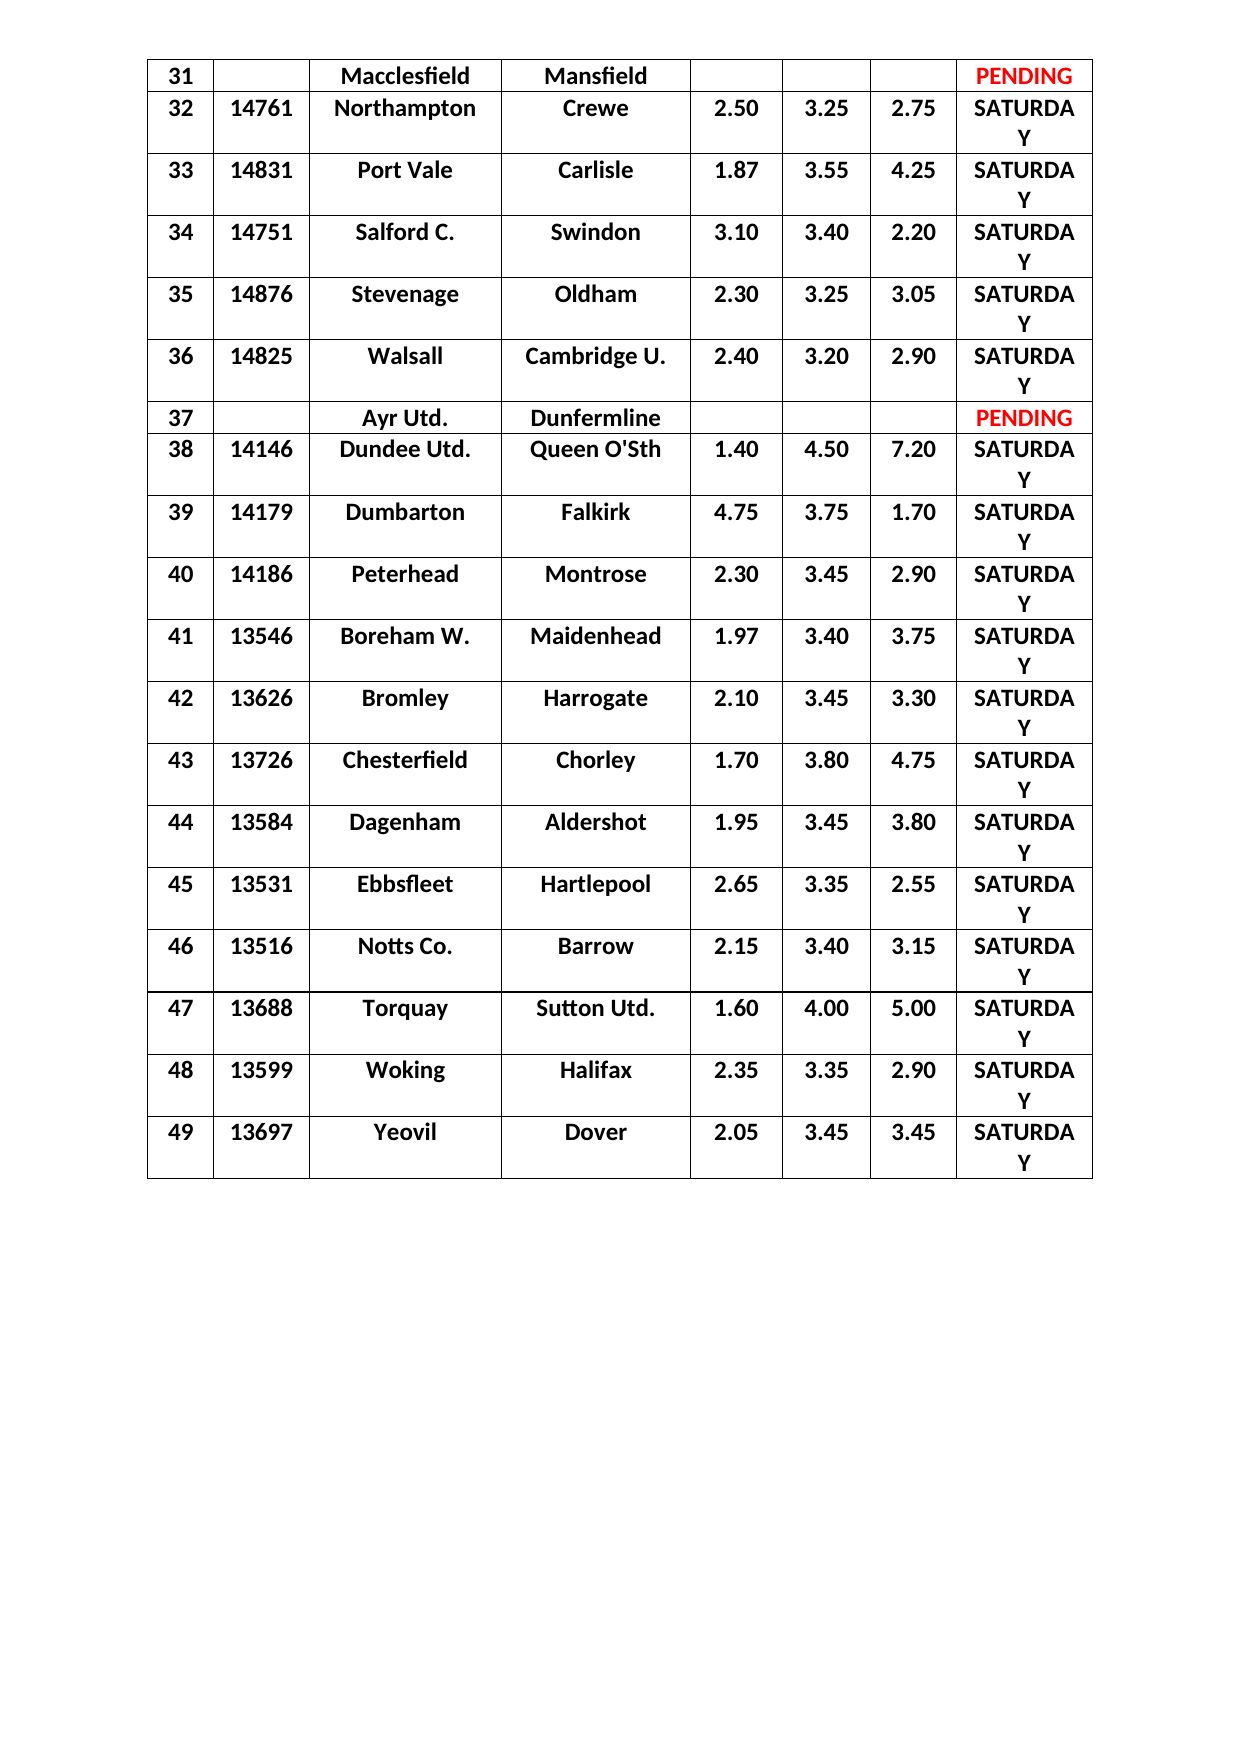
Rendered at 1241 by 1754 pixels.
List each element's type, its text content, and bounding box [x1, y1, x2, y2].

table_cell 3.15 [871, 930, 956, 991]
table_cell 2.15 [691, 930, 782, 991]
table_cell Northampton [310, 92, 501, 153]
table_cell Torquay [310, 993, 501, 1053]
table_cell 13516 [214, 930, 309, 991]
table_cell 41 [148, 620, 213, 681]
table_cell SATURDAY [957, 496, 1092, 557]
table_cell SATURDAY [957, 868, 1092, 929]
table_cell 49 [148, 1117, 213, 1178]
table_cell Ebbsfleet [310, 868, 501, 929]
table_cell 40 [148, 558, 213, 619]
table_cell 2.40 [691, 340, 782, 401]
table_cell SATURDAY [957, 558, 1092, 619]
table_cell 4.75 [871, 744, 956, 805]
table_cell SATURDAY [957, 278, 1092, 339]
table_cell 3.10 [691, 216, 782, 277]
table_cell Bromley [310, 682, 501, 743]
table_cell 1.87 [691, 154, 782, 215]
table_cell 2.50 [691, 92, 782, 153]
table_cell 3.05 [871, 278, 956, 339]
table_cell 2.20 [871, 216, 956, 277]
table_cell [871, 402, 956, 433]
table_cell Notts Co. [310, 930, 501, 991]
table_cell 2.05 [691, 1117, 782, 1178]
table_cell 3.45 [783, 682, 870, 743]
table_cell Macclesfield [310, 60, 501, 91]
table_cell 14179 [214, 496, 309, 557]
table_cell Swindon [502, 216, 690, 277]
table_cell 3.30 [871, 682, 956, 743]
table_cell 1.97 [691, 620, 782, 681]
table_cell 5.00 [871, 993, 956, 1053]
table_cell Crewe [502, 92, 690, 153]
table_cell 4.25 [871, 154, 956, 215]
table_cell SATURDAY [957, 1117, 1092, 1178]
table_cell 1.60 [691, 993, 782, 1053]
table_cell 43 [148, 744, 213, 805]
table_cell 3.75 [783, 496, 870, 557]
table_cell 2.90 [871, 1055, 956, 1116]
table_cell [214, 402, 309, 433]
table_cell 2.65 [691, 868, 782, 929]
table_cell 2.30 [691, 278, 782, 339]
table_cell PENDING [957, 402, 1092, 433]
table_cell Maidenhead [502, 620, 690, 681]
table_cell 14831 [214, 154, 309, 215]
table_cell Chesterfield [310, 744, 501, 805]
table_cell Aldershot [502, 806, 690, 867]
table_cell SATURDAY [957, 92, 1092, 153]
table_cell SATURDAY [957, 620, 1092, 681]
table_cell Dover [502, 1117, 690, 1178]
table_cell [871, 60, 956, 91]
table_cell Stevenage [310, 278, 501, 339]
table_cell 2.75 [871, 92, 956, 153]
table_cell 1.70 [871, 496, 956, 557]
table_cell Carlisle [502, 154, 690, 215]
table_cell Boreham W. [310, 620, 501, 681]
table_cell [783, 60, 870, 91]
table_cell 2.30 [691, 558, 782, 619]
table_cell 13688 [214, 993, 309, 1053]
table_cell 34 [148, 216, 213, 277]
table_cell SATURDAY [957, 682, 1092, 743]
table_cell 13726 [214, 744, 309, 805]
table_cell 14186 [214, 558, 309, 619]
table_cell SATURDAY [957, 930, 1092, 991]
table_cell [691, 402, 782, 433]
table_cell 38 [148, 434, 213, 495]
table_cell 3.45 [783, 1117, 870, 1178]
table_cell SATURDAY [957, 434, 1092, 495]
table_cell Falkirk [502, 496, 690, 557]
table_cell 2.55 [871, 868, 956, 929]
table_cell Oldham [502, 278, 690, 339]
table_cell 44 [148, 806, 213, 867]
table_cell 1.40 [691, 434, 782, 495]
table_cell 2.90 [871, 558, 956, 619]
table_cell 14146 [214, 434, 309, 495]
table_cell 13697 [214, 1117, 309, 1178]
table_cell SATURDAY [957, 806, 1092, 867]
table_cell 3.25 [783, 278, 870, 339]
table_cell Chorley [502, 744, 690, 805]
table_cell Dunfermline [502, 402, 690, 433]
table_cell 13584 [214, 806, 309, 867]
table_cell Walsall [310, 340, 501, 401]
table_cell Dumbarton [310, 496, 501, 557]
table_cell 45 [148, 868, 213, 929]
table_cell [783, 402, 870, 433]
table_cell 13626 [214, 682, 309, 743]
table_cell 1.70 [691, 744, 782, 805]
table_cell 3.20 [783, 340, 870, 401]
table_cell 7.20 [871, 434, 956, 495]
table_cell 14761 [214, 92, 309, 153]
table_cell 33 [148, 154, 213, 215]
table_cell 3.80 [871, 806, 956, 867]
table_cell SATURDAY [957, 744, 1092, 805]
table_cell Barrow [502, 930, 690, 991]
table_cell 3.35 [783, 1055, 870, 1116]
table_cell 4.00 [783, 993, 870, 1053]
table_cell 48 [148, 1055, 213, 1116]
table_cell SATURDAY [957, 1055, 1092, 1116]
table_cell 37 [148, 402, 213, 433]
table_cell 3.40 [783, 620, 870, 681]
table_cell Hartlepool [502, 868, 690, 929]
table_cell Yeovil [310, 1117, 501, 1178]
table_cell 3.80 [783, 744, 870, 805]
table_cell SATURDAY [957, 340, 1092, 401]
table_cell Peterhead [310, 558, 501, 619]
table_cell SATURDAY [957, 216, 1092, 277]
table_cell Harrogate [502, 682, 690, 743]
table_cell 2.35 [691, 1055, 782, 1116]
table_cell Ayr Utd. [310, 402, 501, 433]
table_cell 42 [148, 682, 213, 743]
table_cell 3.55 [783, 154, 870, 215]
table_cell 14825 [214, 340, 309, 401]
table_cell Mansfield [502, 60, 690, 91]
table_cell 3.40 [783, 930, 870, 991]
table_cell 1.95 [691, 806, 782, 867]
table_cell 46 [148, 930, 213, 991]
table_cell Cambridge U. [502, 340, 690, 401]
table_cell SATURDAY [957, 154, 1092, 215]
table_cell Montrose [502, 558, 690, 619]
table_cell [214, 60, 309, 91]
table_cell Queen O'Sth [502, 434, 690, 495]
table_cell 3.45 [871, 1117, 956, 1178]
table_cell SATURDAY [957, 993, 1092, 1053]
table_cell 13546 [214, 620, 309, 681]
table_cell 13531 [214, 868, 309, 929]
table_cell Dundee Utd. [310, 434, 501, 495]
table_cell Port Vale [310, 154, 501, 215]
table_cell 31 [148, 60, 213, 91]
table_cell 39 [148, 496, 213, 557]
table_cell 14876 [214, 278, 309, 339]
table_cell 14751 [214, 216, 309, 277]
table_cell [691, 60, 782, 91]
table_cell 32 [148, 92, 213, 153]
table_cell Salford C. [310, 216, 501, 277]
table_cell 36 [148, 340, 213, 401]
table_cell 3.25 [783, 92, 870, 153]
table_cell 4.75 [691, 496, 782, 557]
table_cell Dagenham [310, 806, 501, 867]
table_cell 47 [148, 993, 213, 1053]
table_cell Halifax [502, 1055, 690, 1116]
table_cell 2.90 [871, 340, 956, 401]
table_cell 3.75 [871, 620, 956, 681]
table_cell 3.45 [783, 558, 870, 619]
table_cell PENDING [957, 60, 1092, 91]
table_cell 3.45 [783, 806, 870, 867]
table_cell Woking [310, 1055, 501, 1116]
table_cell 13599 [214, 1055, 309, 1116]
table_cell 3.40 [783, 216, 870, 277]
table_cell 2.10 [691, 682, 782, 743]
table_cell 4.50 [783, 434, 870, 495]
table_cell 3.35 [783, 868, 870, 929]
table_cell 35 [148, 278, 213, 339]
table_cell Sutton Utd. [502, 993, 690, 1053]
